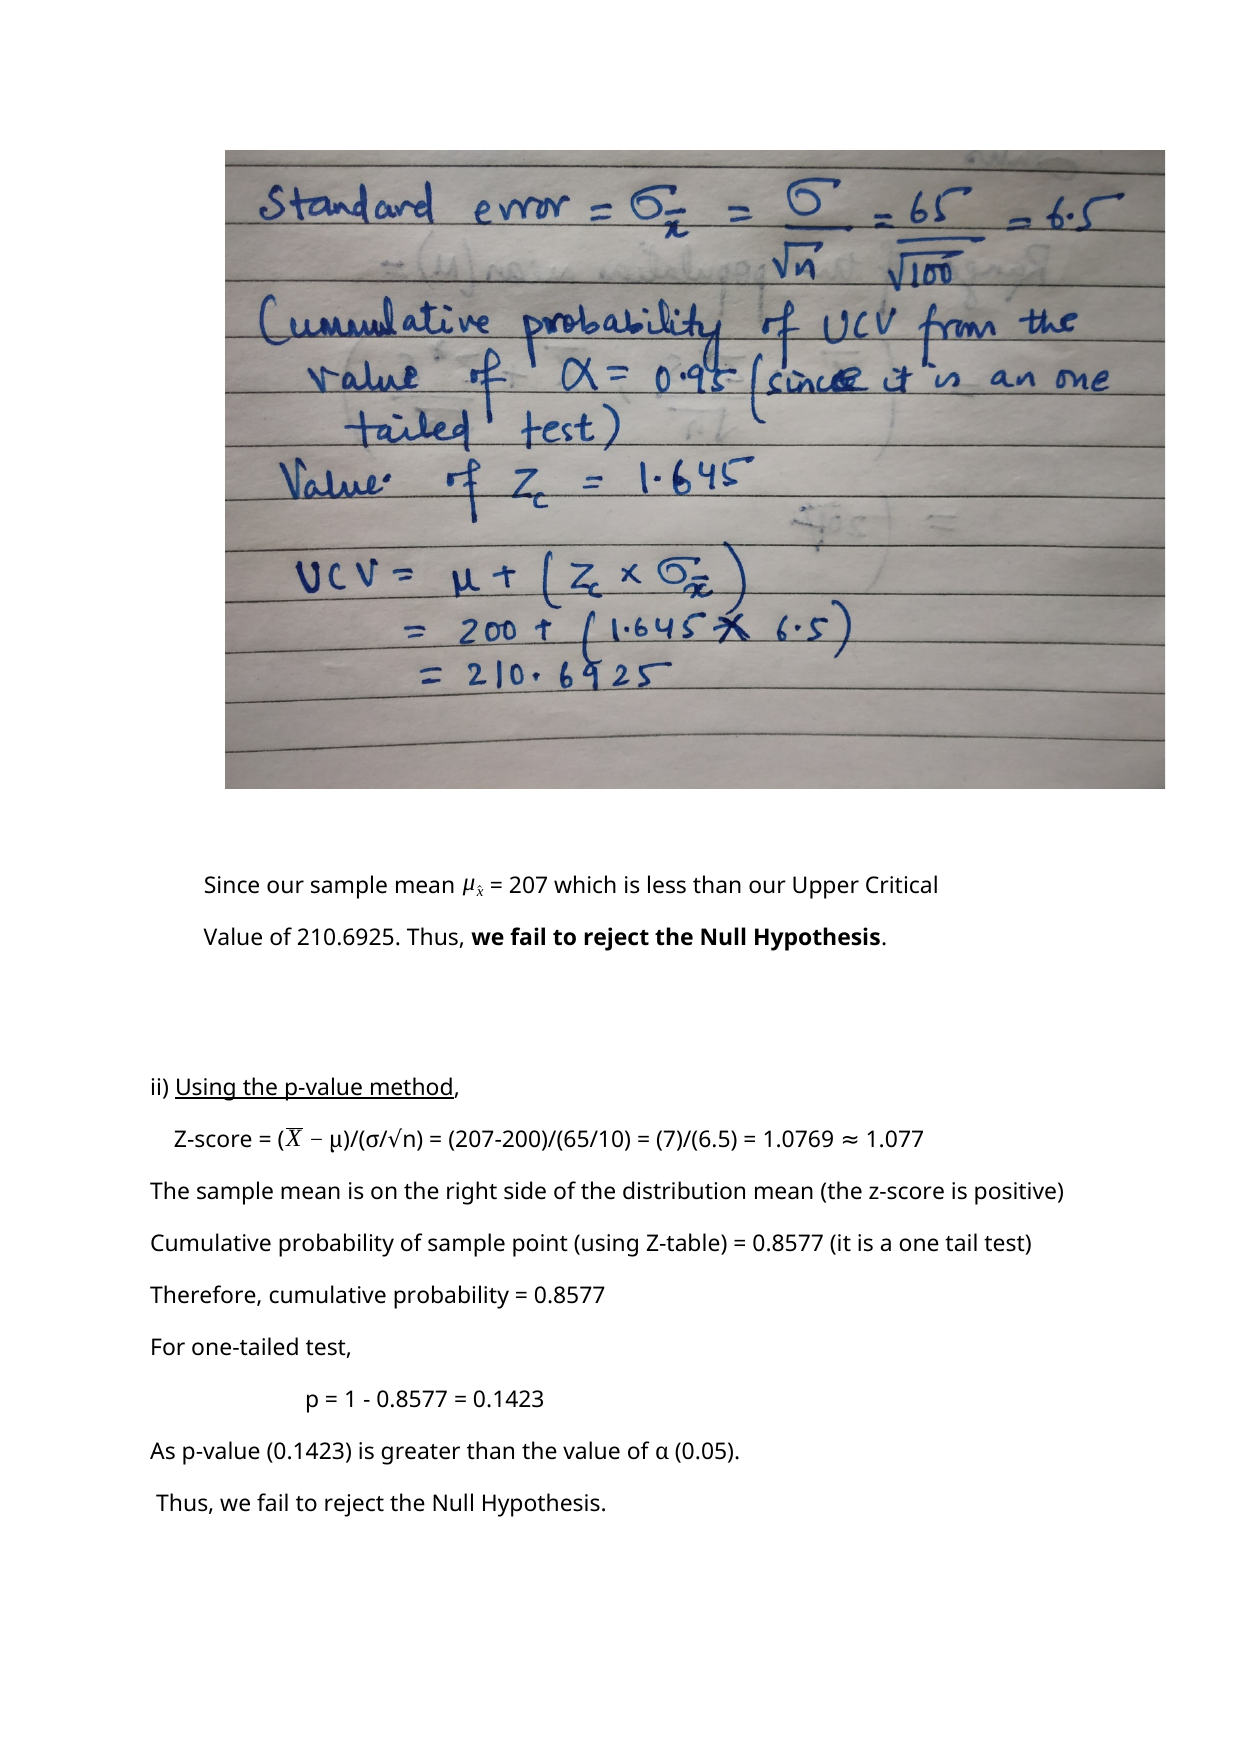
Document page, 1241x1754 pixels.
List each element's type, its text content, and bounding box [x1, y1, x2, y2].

text Cumulative probability of sample point (using Z-table) = 0.8577 (it is a one tail test) [150, 1227, 1090, 1258]
text p = 1 - 0.8577 = 0.1423 [150, 1383, 1090, 1414]
picture [225, 150, 1166, 789]
text Thus, we fail to reject the Null Hypothesis. [150, 1487, 1090, 1519]
text Since our sample mean = 207 which is less than our Upper Critical [150, 869, 1090, 900]
text Value of 210.6925. Thus, we fail to reject the Null Hypothesis. [150, 921, 1090, 952]
text The sample mean is on the right side of the distribution mean (the z-score is positive) [150, 1175, 1090, 1206]
text Z-score = ( − μ)/(σ/√n) = (207-200)/(65/10) = (7)/(6.5) = 1.0769 ≈ 1.077 [150, 1123, 1090, 1154]
text ii) Using the p-value method, [150, 1071, 1090, 1102]
text For one-tailed test, [150, 1331, 1090, 1362]
text Therefore, cumulative probability = 0.8577 [150, 1279, 1090, 1310]
text As p-value (0.1423) is greater than the value of α (0.05). [150, 1435, 1090, 1467]
